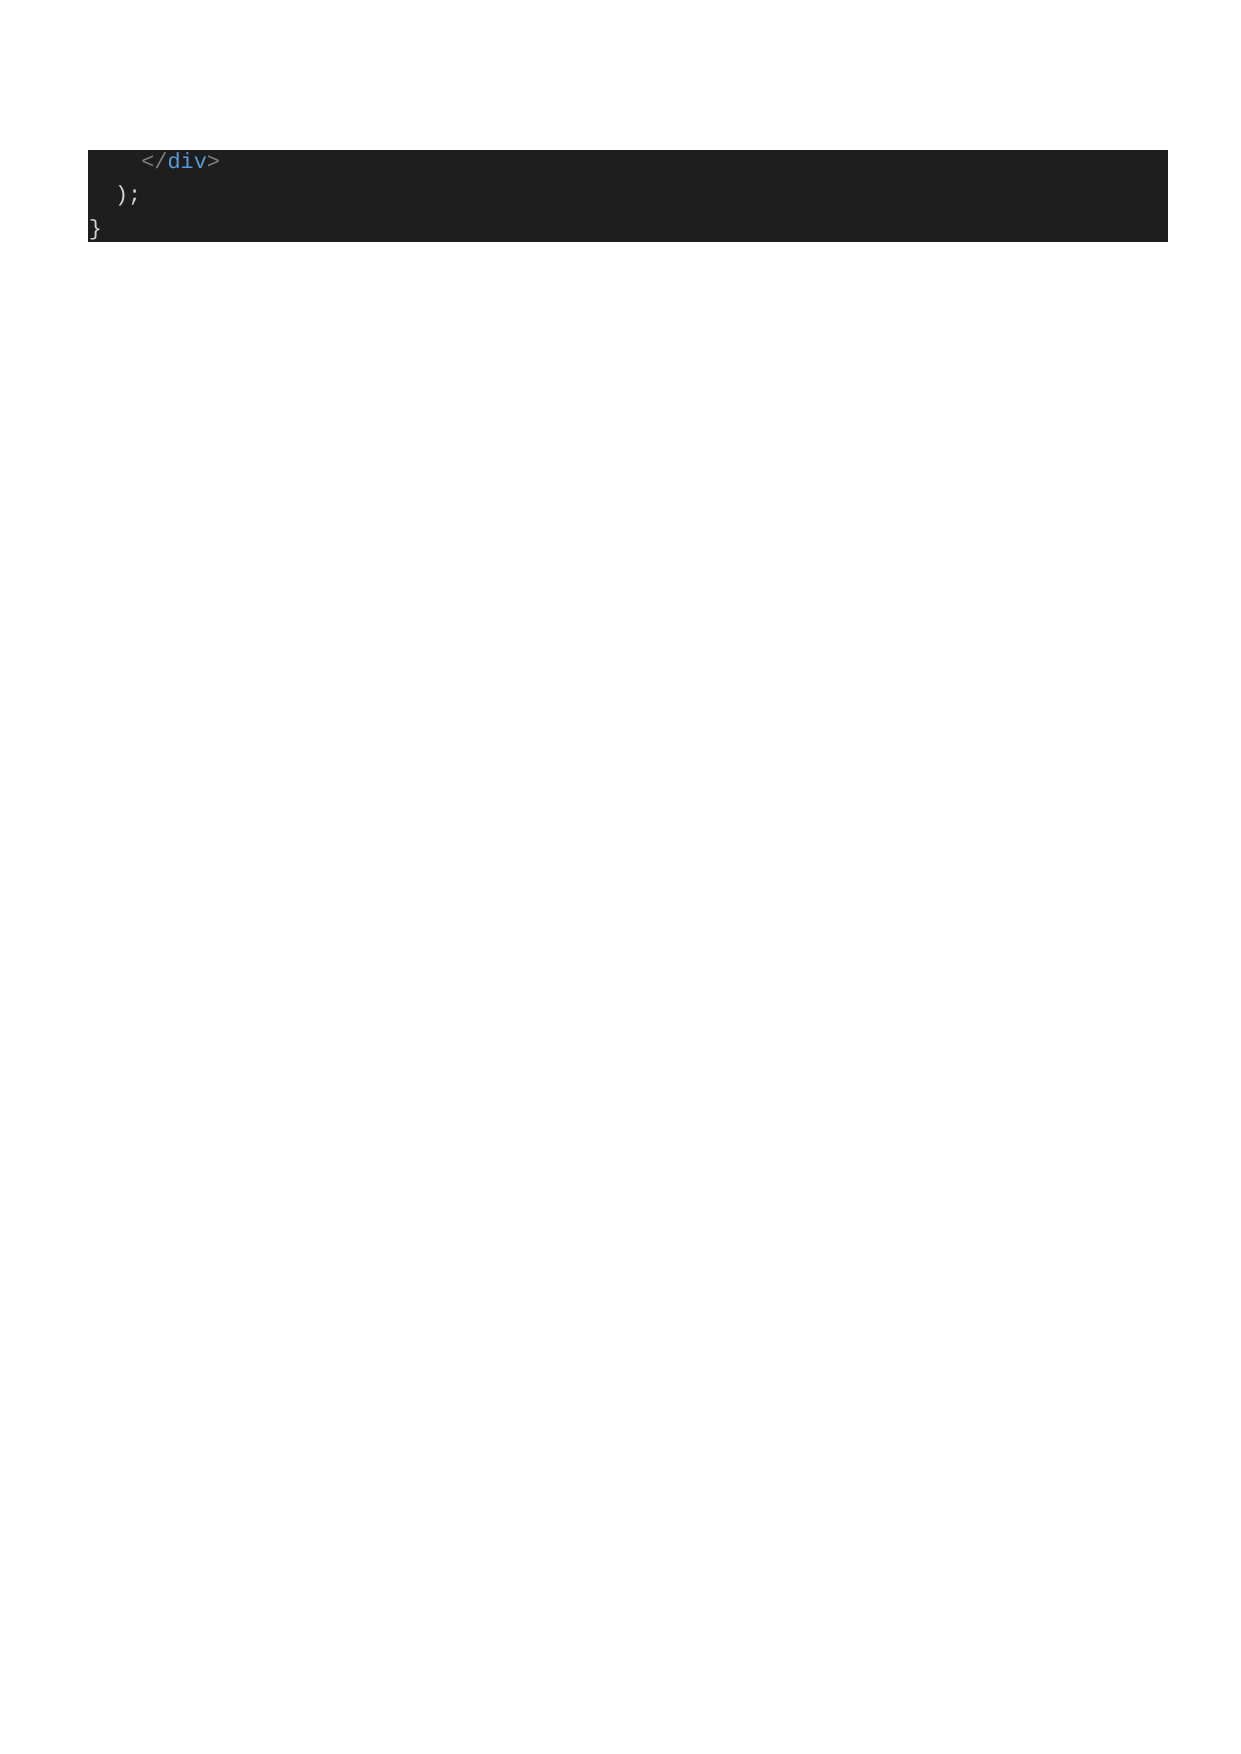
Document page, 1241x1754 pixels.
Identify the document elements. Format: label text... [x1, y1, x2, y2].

text ); [88, 183, 1168, 208]
text } [88, 217, 1168, 242]
text </div> [88, 150, 1168, 175]
